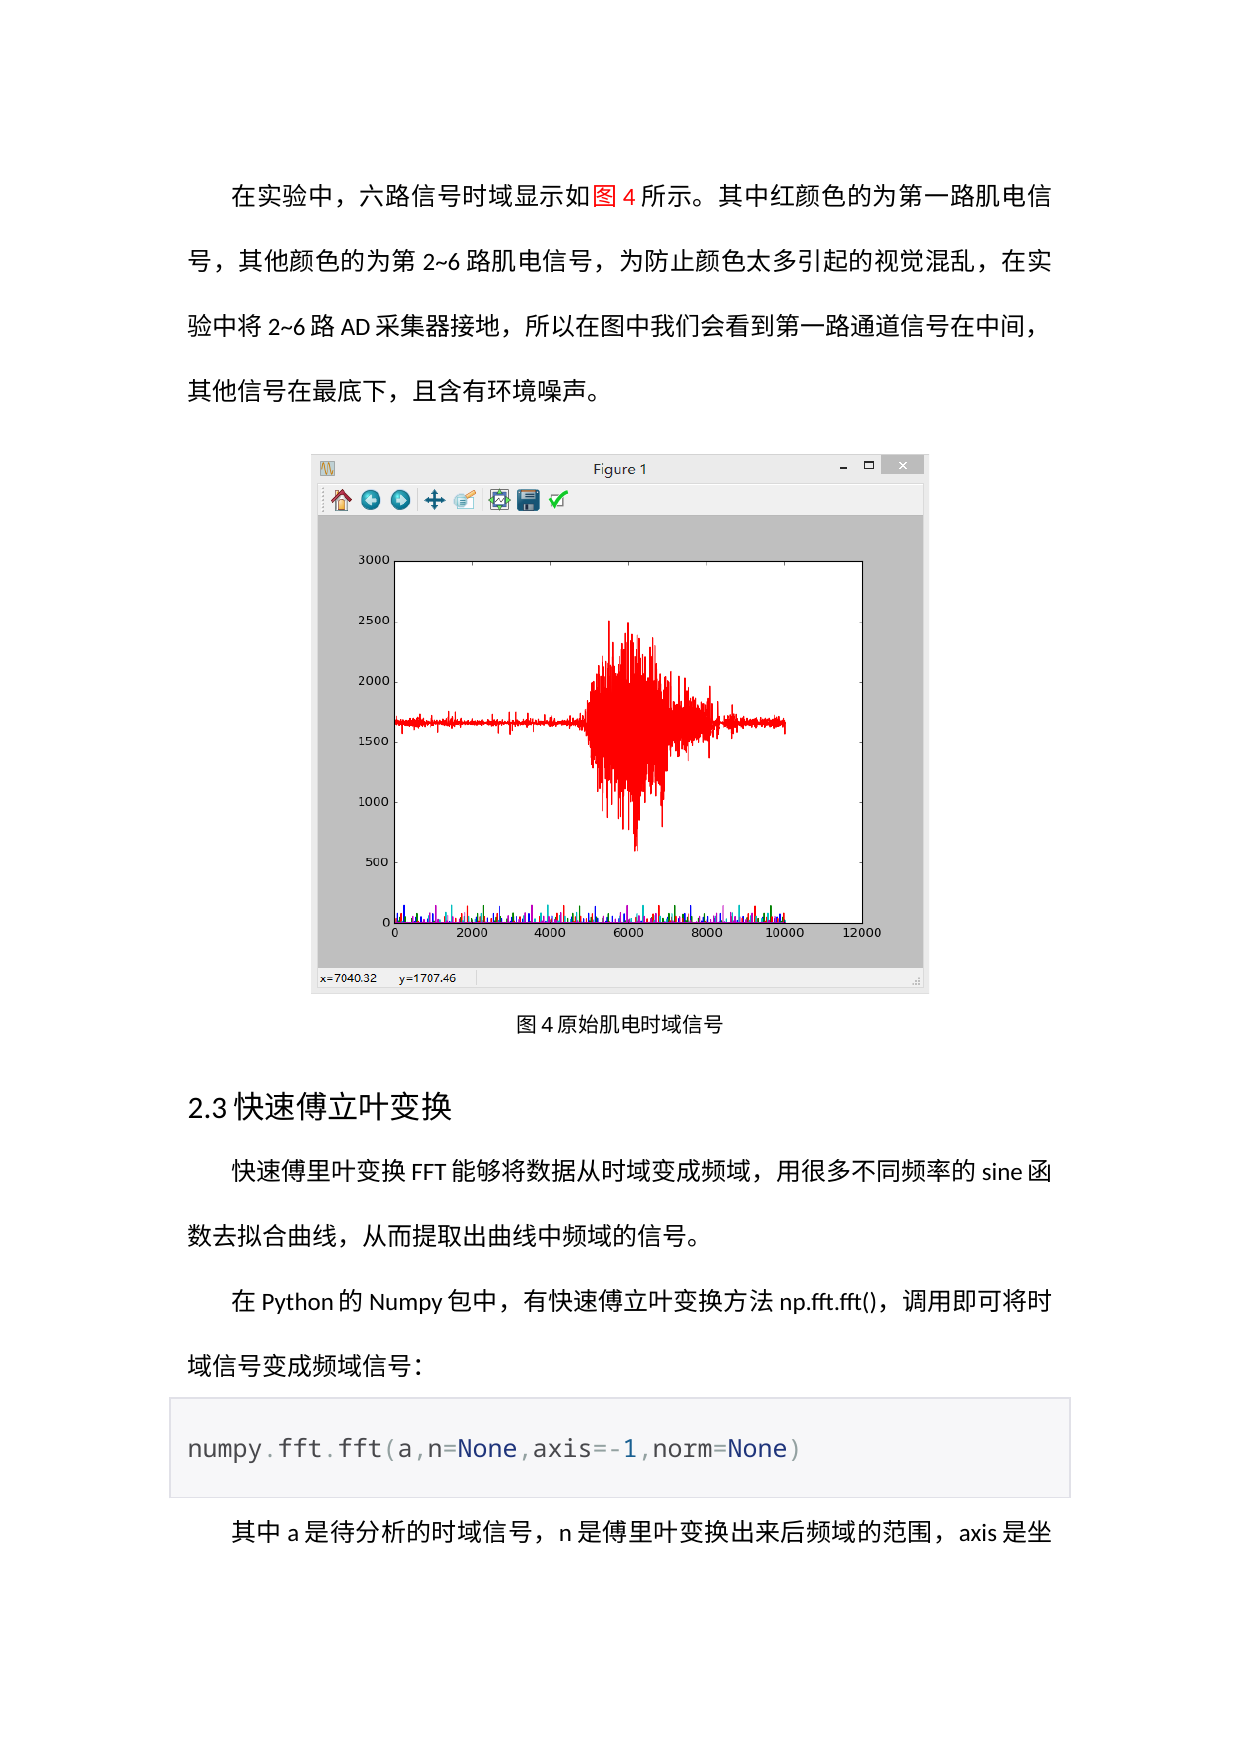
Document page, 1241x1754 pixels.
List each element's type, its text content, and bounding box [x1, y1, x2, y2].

text 在实验中，六路信号时域显示如图4所示。其中红颜色的为第一路肌电信号，其他颜色的为第2~6路肌电信号，为防止颜色太多引起的视觉混乱，在实验中将2~6路AD采集器接地，所以在图中我们会看到第一路通道信号在中间，其他信号在最底下，且含有环境噪声。 [187, 162, 1053, 422]
text 2.3快速傅立叶变换 [187, 1072, 1053, 1137]
text 快速傅里叶变换FFT能够将数据从时域变成频域，用很多不同频率的sine函数去拟合曲线，从而提取出曲线中频域的信号。 [187, 1137, 1053, 1267]
text 在Python的Numpy包中，有快速傅立叶变换方法np.fft.fft()，调用即可将时域信号变成频域信号： [187, 1267, 1053, 1397]
text numpy.fft.fft(a,n=None,axis=-1,norm=None) [171, 1399, 1069, 1497]
text 图4原始肌电时域信号 [187, 1007, 1053, 1039]
picture [311, 454, 930, 994]
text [187, 1498, 1053, 1563]
